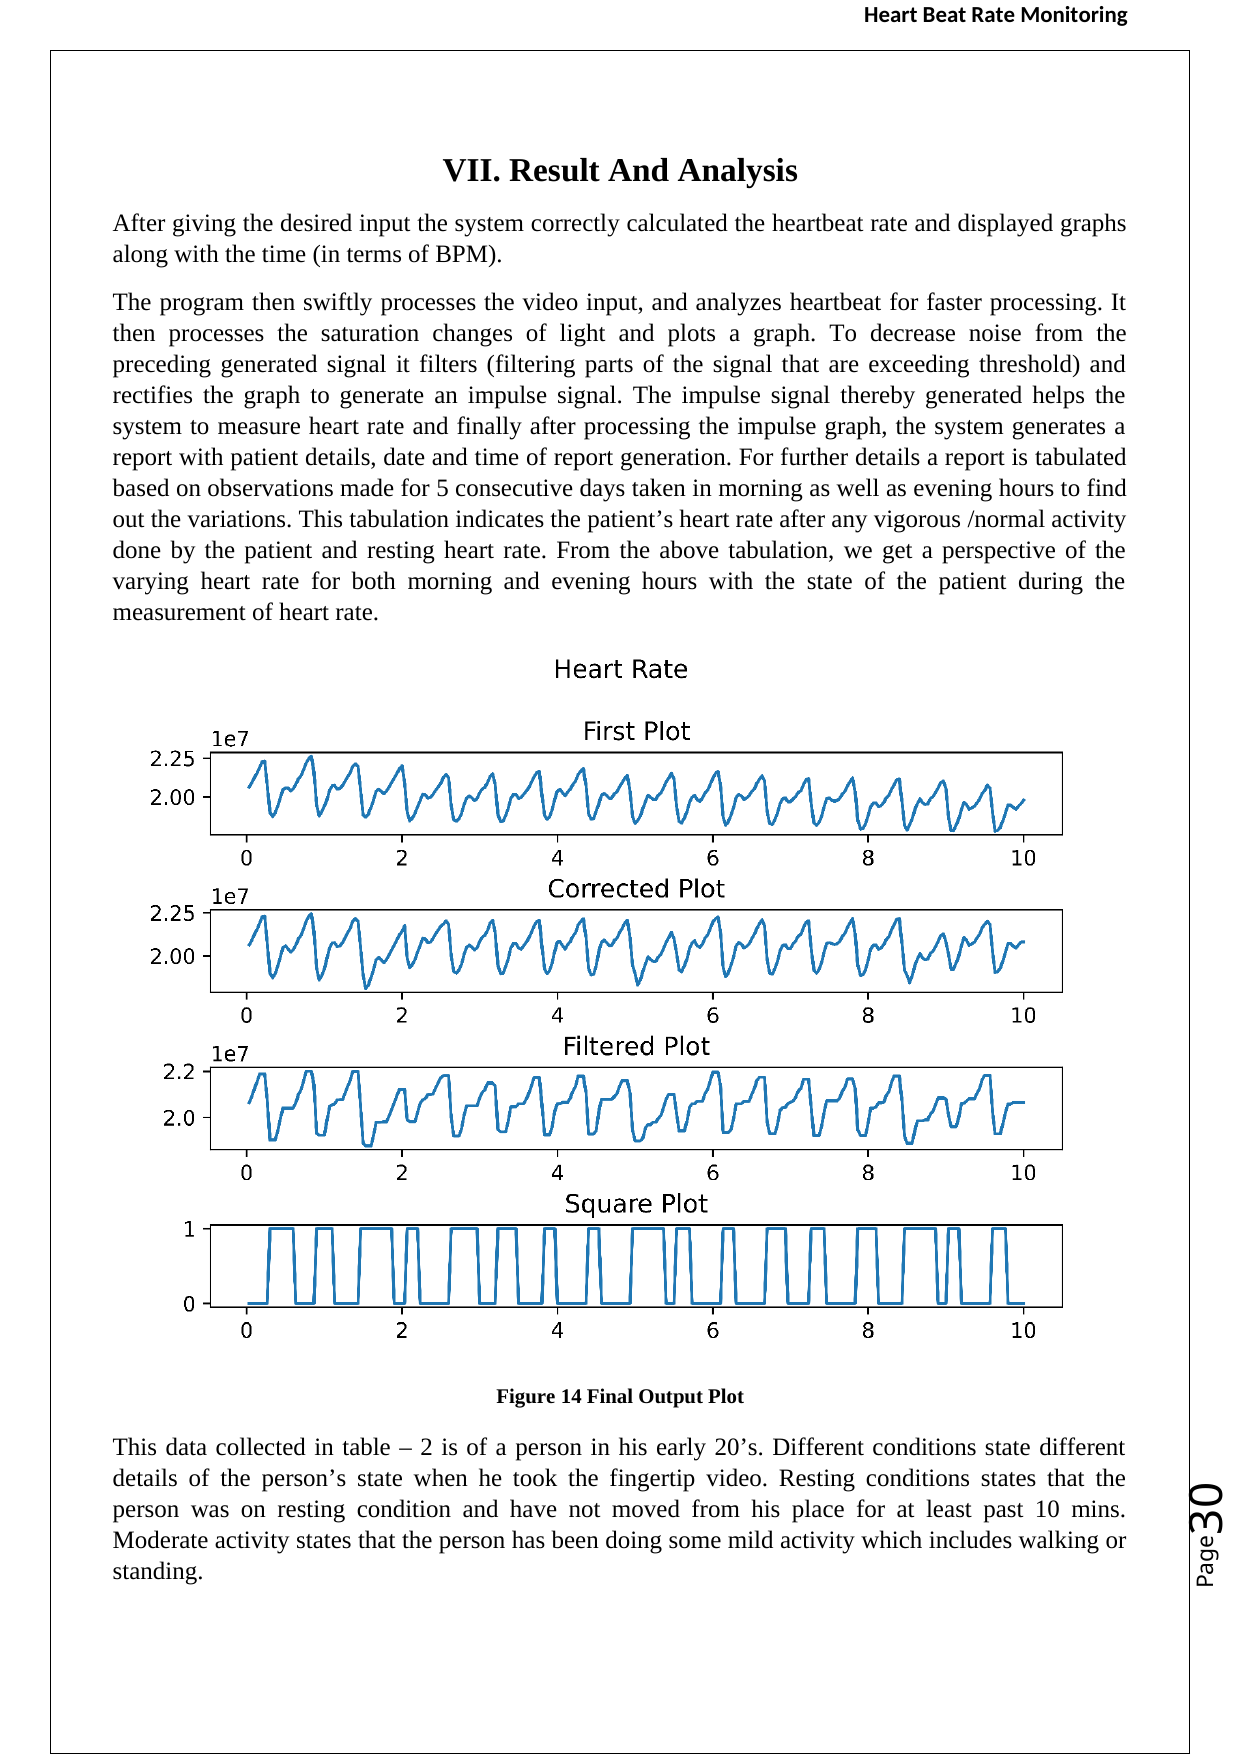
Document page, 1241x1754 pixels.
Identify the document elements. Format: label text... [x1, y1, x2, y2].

text This data collected in table – 2 is of a person in his early 20’s. Different conditions state different details of the person’s state when he took the fingertip video. Resting conditions states that the person was on resting condition and have not moved from his place for at least past 10 mins. Moderate activity states that the person has been doing some mild activity which includes walking or standing. [112, 1432, 1128, 1585]
text VII. Result And Analysis [112, 150, 1128, 188]
text Figure 14 Final Output Plot [112, 1384, 1128, 1432]
picture [140, 645, 1100, 1365]
text The program then swiftly processes the video input, and analyzes heartbeat for faster processing. It then processes the saturation changes of light and plots a graph. To decrease noise from the preceding generated signal it filters (filtering parts of the signal that are exceeding threshold) and rectifies the graph to generate an impulse signal. The impulse signal thereby generated helps the system to measure heart rate and finally after processing the impulse graph, the system generates a report with patient details, date and time of report generation. For further details a report is tabulated based on observations made for 5 consecutive days taken in morning as well as evening hours to find out the variations. This tabulation indicates the patient’s heart rate after any vigorous /normal activity done by the patient and resting heart rate. From the above tabulation, we get a perspective of the varying heart rate for both morning and evening hours with the state of the patient during the measurement of heart rate. [112, 287, 1128, 626]
text After giving the desired input the system correctly calculated the heartbeat rate and displayed graphs along with the time (in terms of BPM). [112, 208, 1128, 268]
